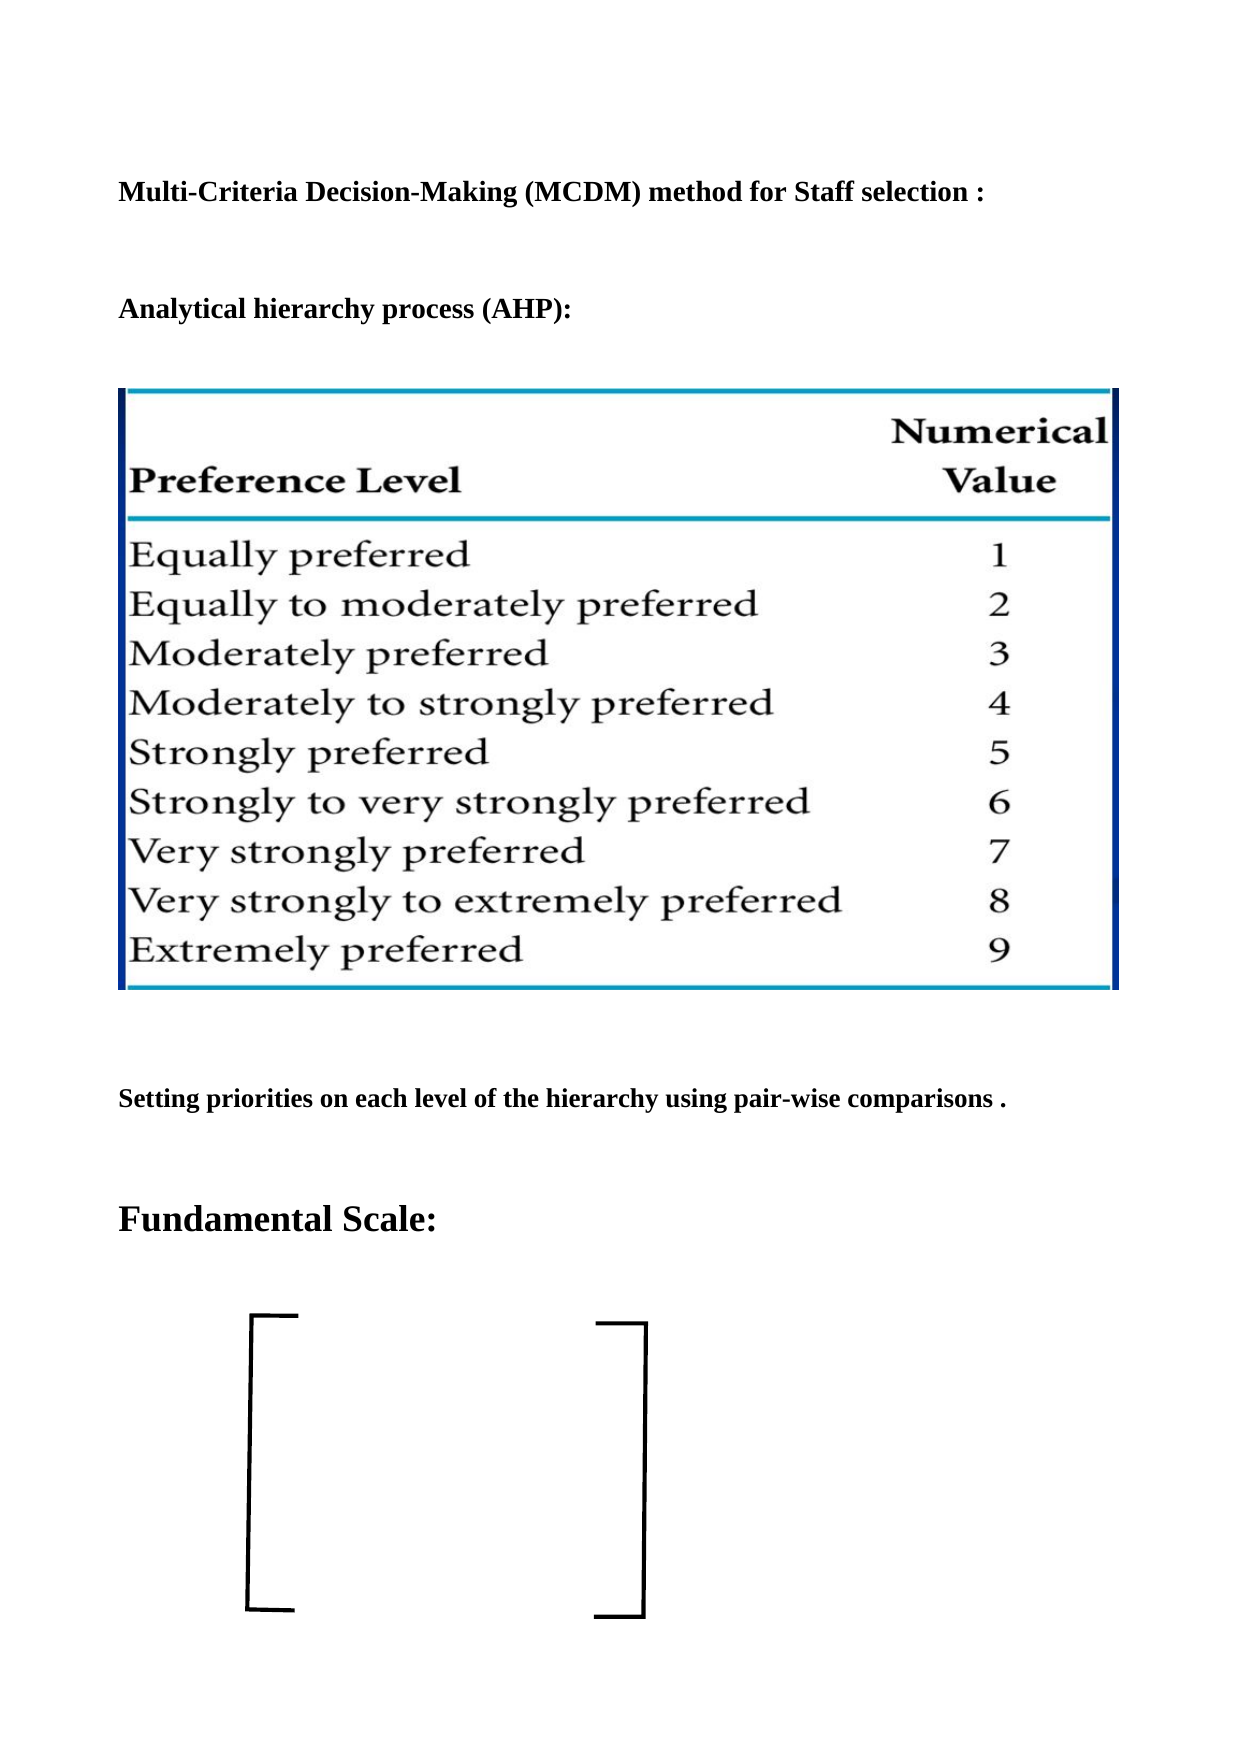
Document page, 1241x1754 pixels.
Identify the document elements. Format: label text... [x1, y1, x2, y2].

picture [119, 388, 1118, 990]
text Analytical hierarchy process (AHP): [118, 291, 1122, 325]
text Multi-Criteria Decision-Making (MCDM) method for Staff selection : [118, 174, 1122, 208]
text Fundamental Scale: [118, 1196, 1122, 1239]
